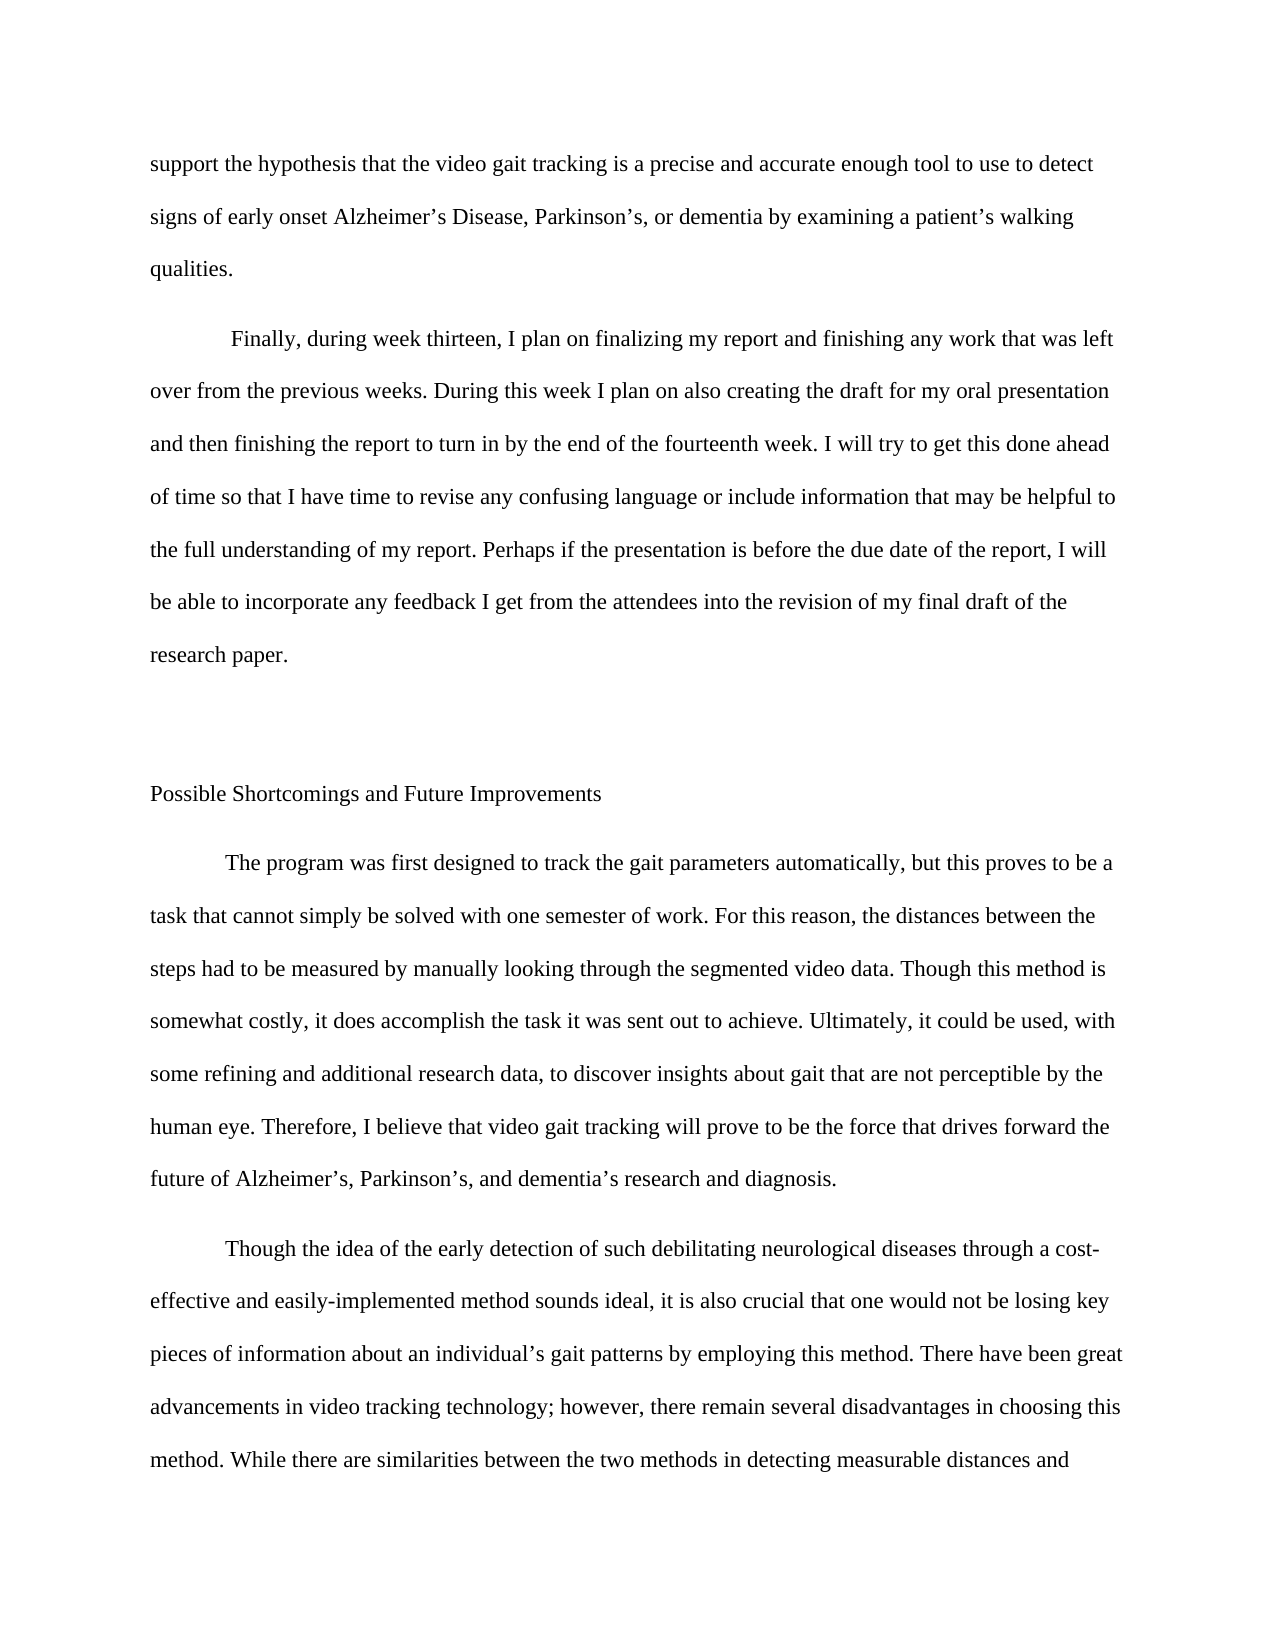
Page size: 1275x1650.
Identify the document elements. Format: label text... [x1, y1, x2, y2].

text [150, 1235, 1125, 1472]
text The program was first designed to track the gait parameters automatically, but this proves to be a task that cannot simply be solved with one semester of work. For this reason, the distances between the steps had to be measured by manually looking through the segmented video data. Though this method is somewhat costly, it does accomplish the task it was sent out to achieve. Ultimately, it could be used, with some refining and additional research data, to discover insights about gait that are not perceptible by the human eye. Therefore, I believe that video gait tracking will prove to be the force that drives forward the future of Alzheimer’s, Parkinson’s, and dementia’s research and diagnosis. [150, 849, 1125, 1192]
text Finally, during week thirteen, I plan on finalizing my report and finishing any work that was left over from the previous weeks. During this week I plan on also creating the draft for my oral presentation and then finishing the report to turn in by the end of the fourteenth week. I will try to get this done ahead of time so that I have time to revise any confusing language or include information that may be helpful to the full understanding of my report. Perhaps if the presentation is before the due date of the report, I will be able to incorporate any feedback I get from the attendees into the revision of my final draft of the research paper. [150, 325, 1125, 667]
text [150, 150, 1125, 282]
text Possible Shortcomings and Future Improvements [150, 780, 1125, 806]
